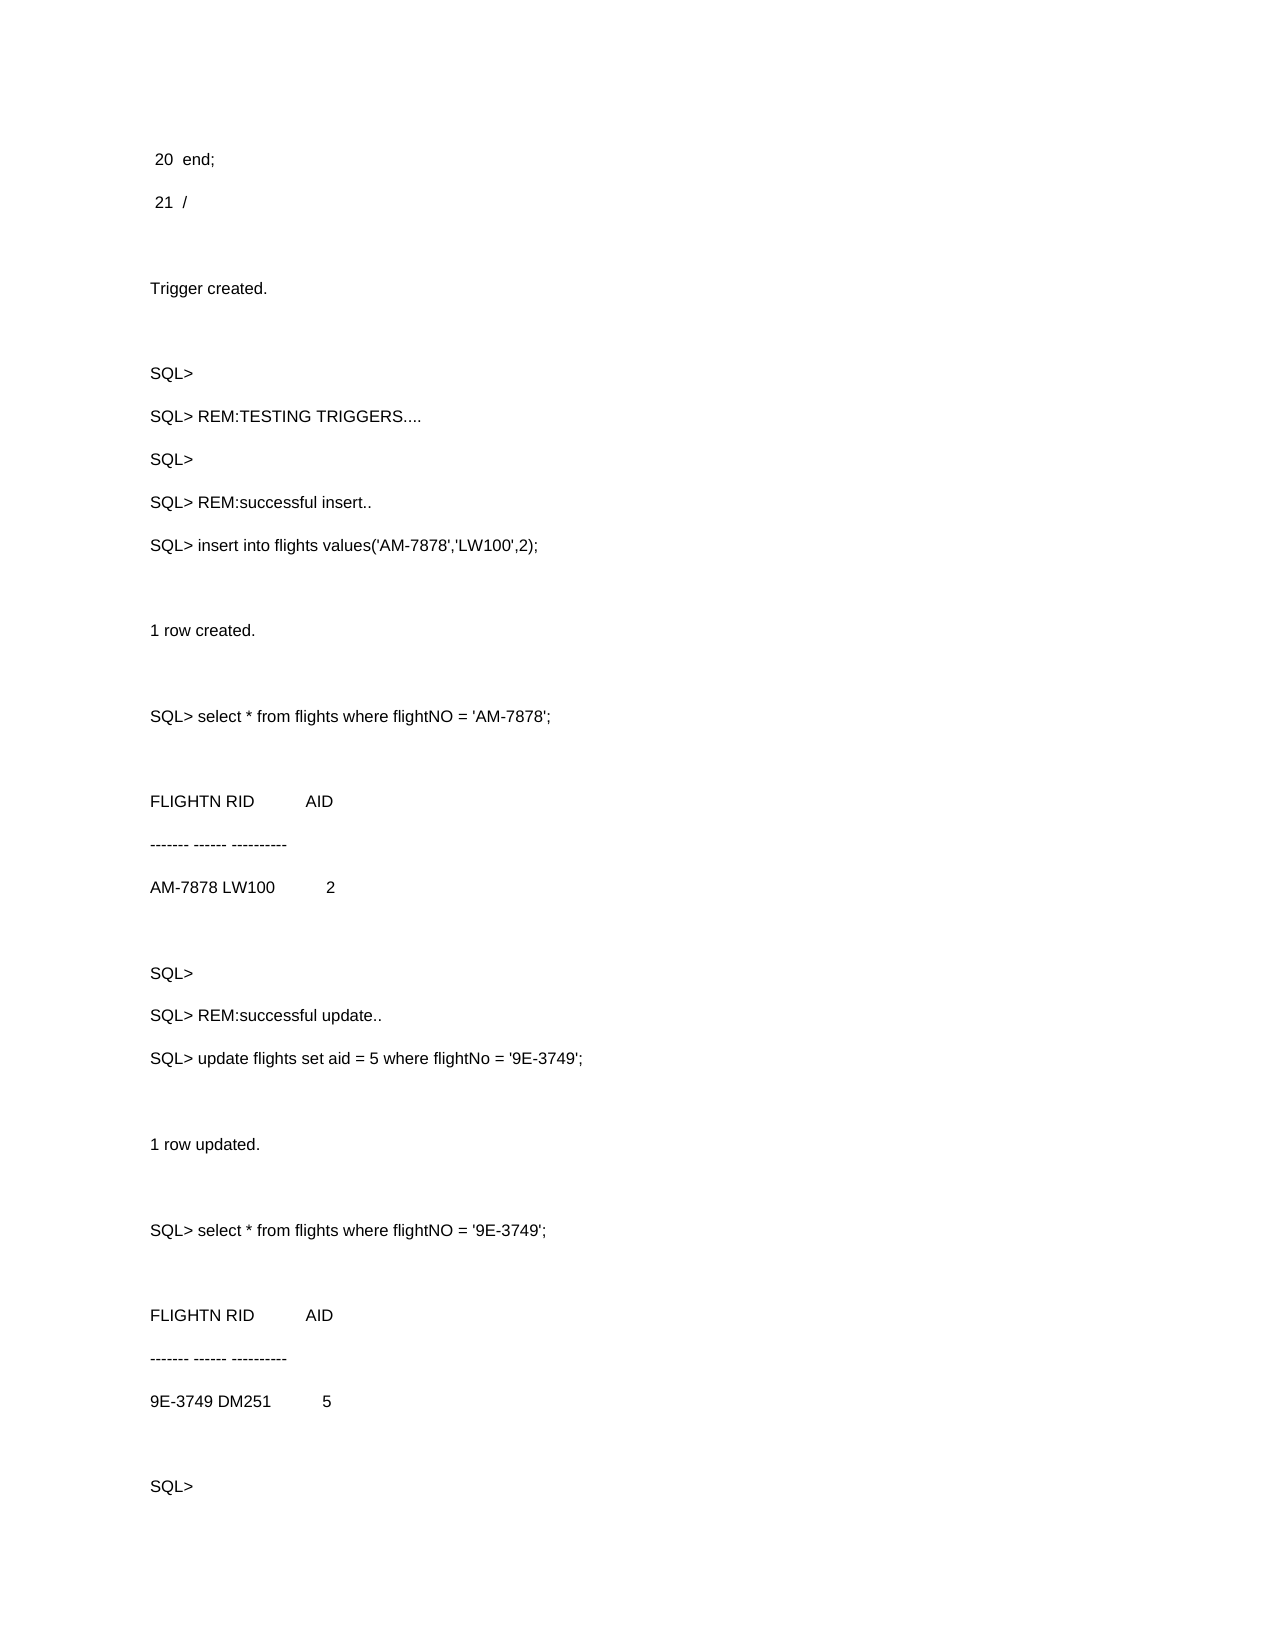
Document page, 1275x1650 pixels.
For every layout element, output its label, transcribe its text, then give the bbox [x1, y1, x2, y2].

text ------- ------ ---------- [150, 1349, 1125, 1368]
text SQL> REM:TESTING TRIGGERS.... [150, 407, 1125, 426]
text SQL> REM:successful update.. [150, 1006, 1125, 1025]
text SQL> [150, 1477, 1125, 1496]
text 9E-3749 DM251 5 [150, 1392, 1125, 1411]
text SQL> [150, 963, 1125, 983]
text SQL> select * from flights where flightNO = '9E-3749'; [150, 1220, 1125, 1239]
text SQL> insert into flights values('AM-7878','LW100',2); [150, 535, 1125, 554]
text FLIGHTN RID AID [150, 792, 1125, 811]
text SQL> [150, 450, 1125, 469]
text 1 row updated. [150, 1135, 1125, 1154]
text 20 end; [150, 150, 1125, 169]
text SQL> [150, 364, 1125, 383]
text SQL> select * from flights where flightNO = 'AM-7878'; [150, 707, 1125, 726]
text ------- ------ ---------- [150, 835, 1125, 854]
text 21 / [150, 193, 1125, 212]
text AM-7878 LW100 2 [150, 878, 1125, 897]
text Trigger created. [150, 278, 1125, 298]
text 1 row created. [150, 621, 1125, 640]
text SQL> REM:successful insert.. [150, 492, 1125, 512]
text SQL> update flights set aid = 5 where flightNo = '9E-3749'; [150, 1049, 1125, 1068]
text FLIGHTN RID AID [150, 1306, 1125, 1325]
